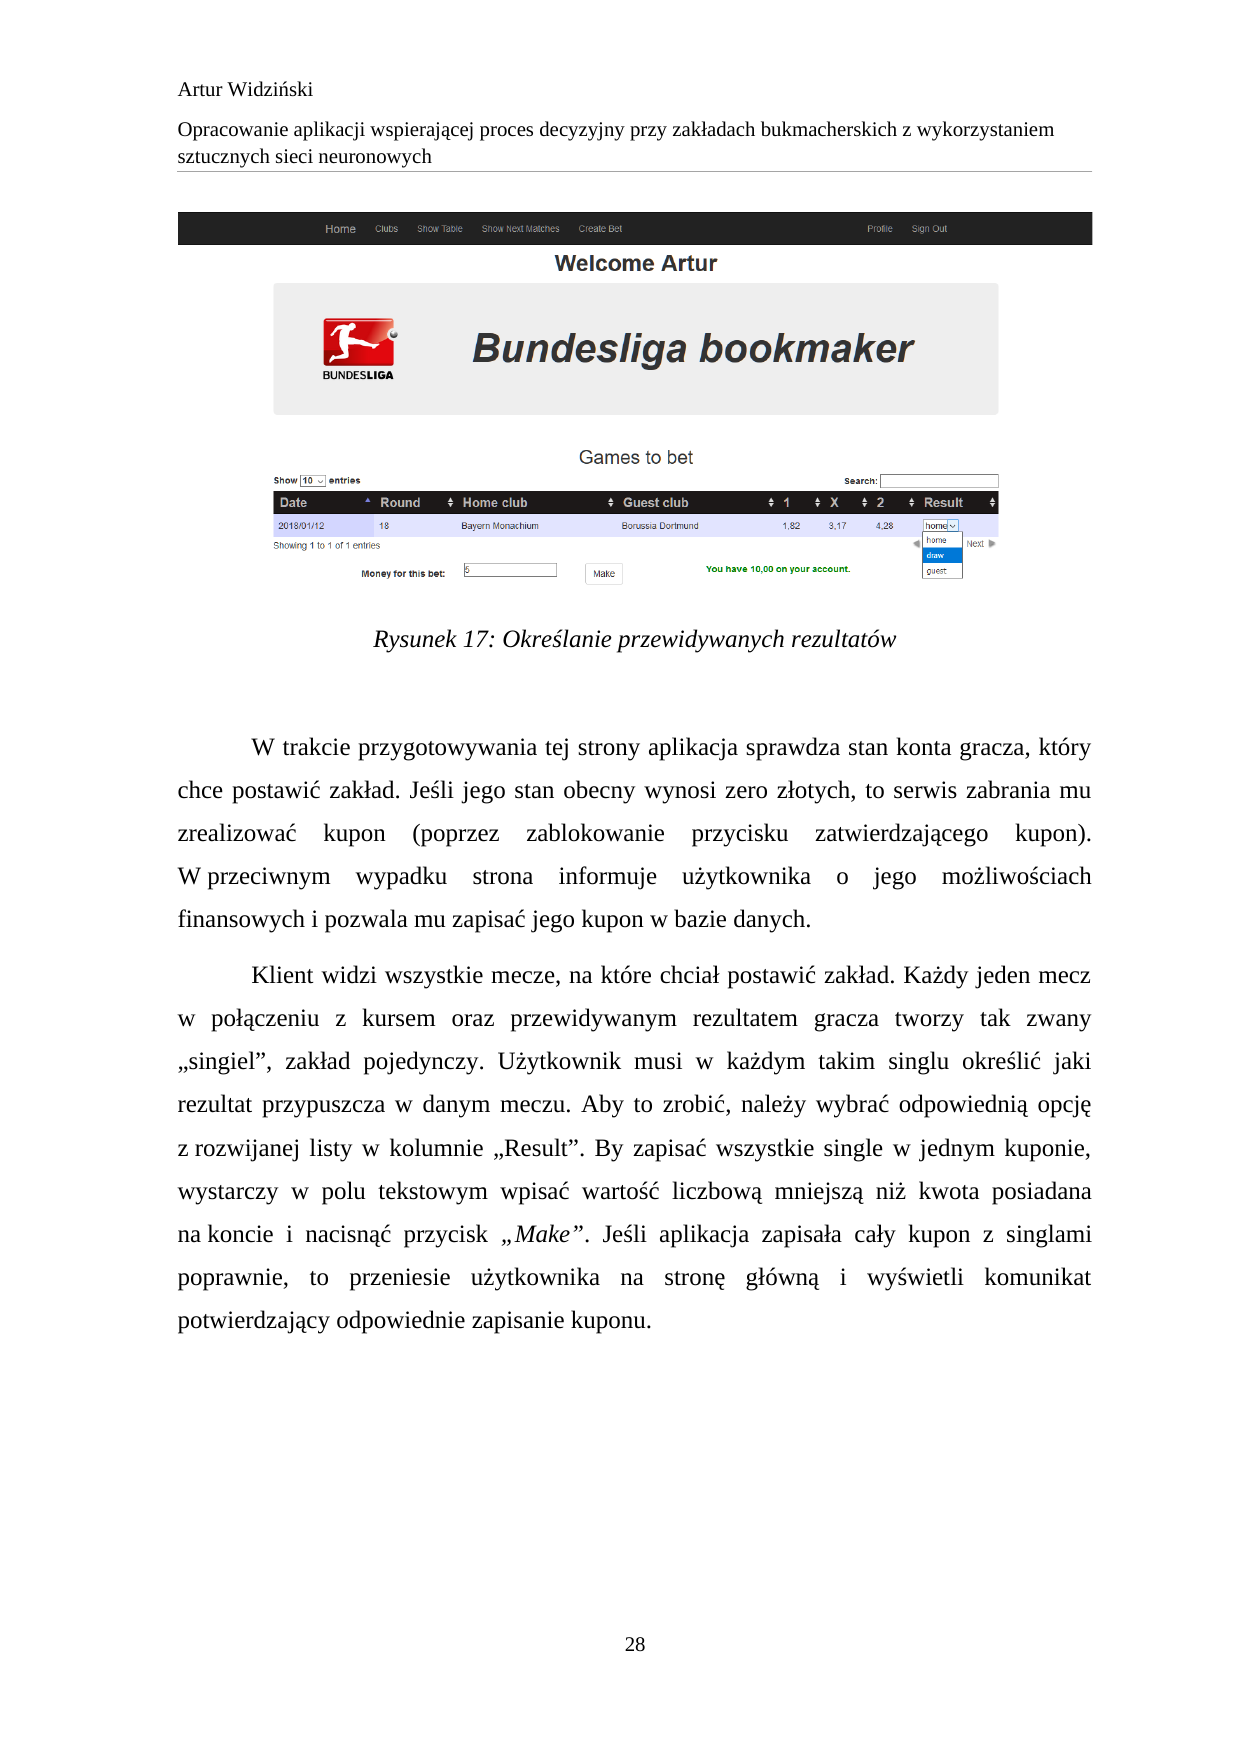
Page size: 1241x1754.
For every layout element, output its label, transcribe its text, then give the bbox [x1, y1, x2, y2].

text W trakcie przygotowywania tej strony aplikacja sprawdza stan konta gracza, który chce postawić zakład. Jeśli jego stan obecny wynosi zero złotych, to serwis zabrania mu zrealizować kupon (poprzez zablokowanie przycisku zatwierdzającego kupon). W przeciwnym wypadku strona informuje użytkownika o jego możliwościach finansowych i pozwala mu zapisać jego kupon w bazie danych. [177, 732, 1092, 933]
text Klient widzi wszystkie mecze, na które chciał postawić zakład. Każdy jeden mecz w połączeniu z kursem oraz przewidywanym rezultatem gracza tworzy tak zwany „singiel”, zakład pojedynczy. Użytkownik musi w każdym takim singlu określić jaki rezultat przypuszcza w danym meczu. Aby to zrobić, należy wybrać odpowiednią opcję z rozwijanej listy w kolumnie „Result”. By zapisać wszystkie single w jednym kuponie, wystarczy w polu tekstowym wpisać wartość liczbową mniejszą niż kwota posiadana na koncie i nacisnąć przycisk „Make”. Jeśli aplikacja zapisała cały kupon z singlami poprawnie, to przeniesie użytkownika na stronę główną i wyświetli komunikat potwierdzający odpowiednie zapisanie kuponu. [177, 960, 1092, 1334]
picture [177, 211, 1093, 600]
